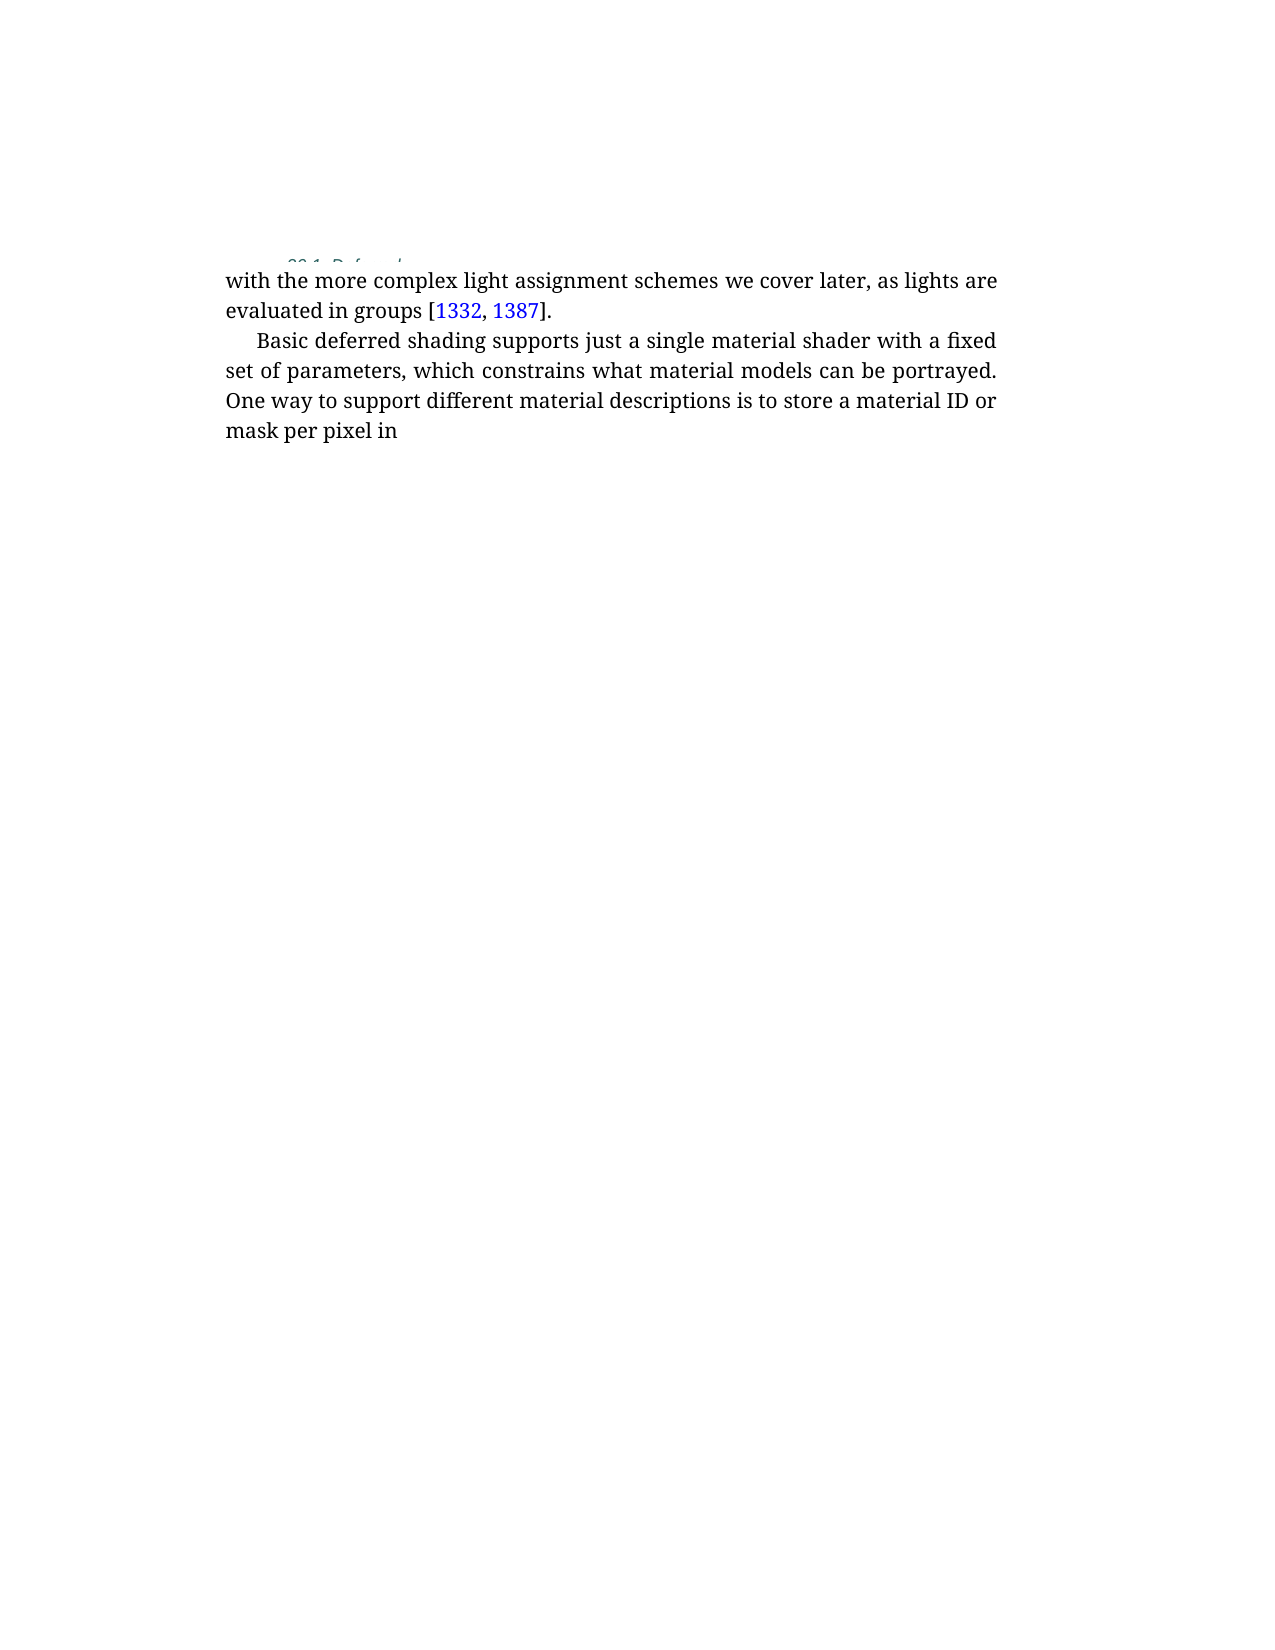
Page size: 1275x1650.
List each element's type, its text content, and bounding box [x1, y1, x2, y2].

text Basic deferred shading supports just a single material shader with a fixed set of parameters, which constrains what material models can be portrayed. One way to support different material descriptions is to store a material ID or mask per pixel in [225, 327, 998, 444]
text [225, 267, 998, 325]
